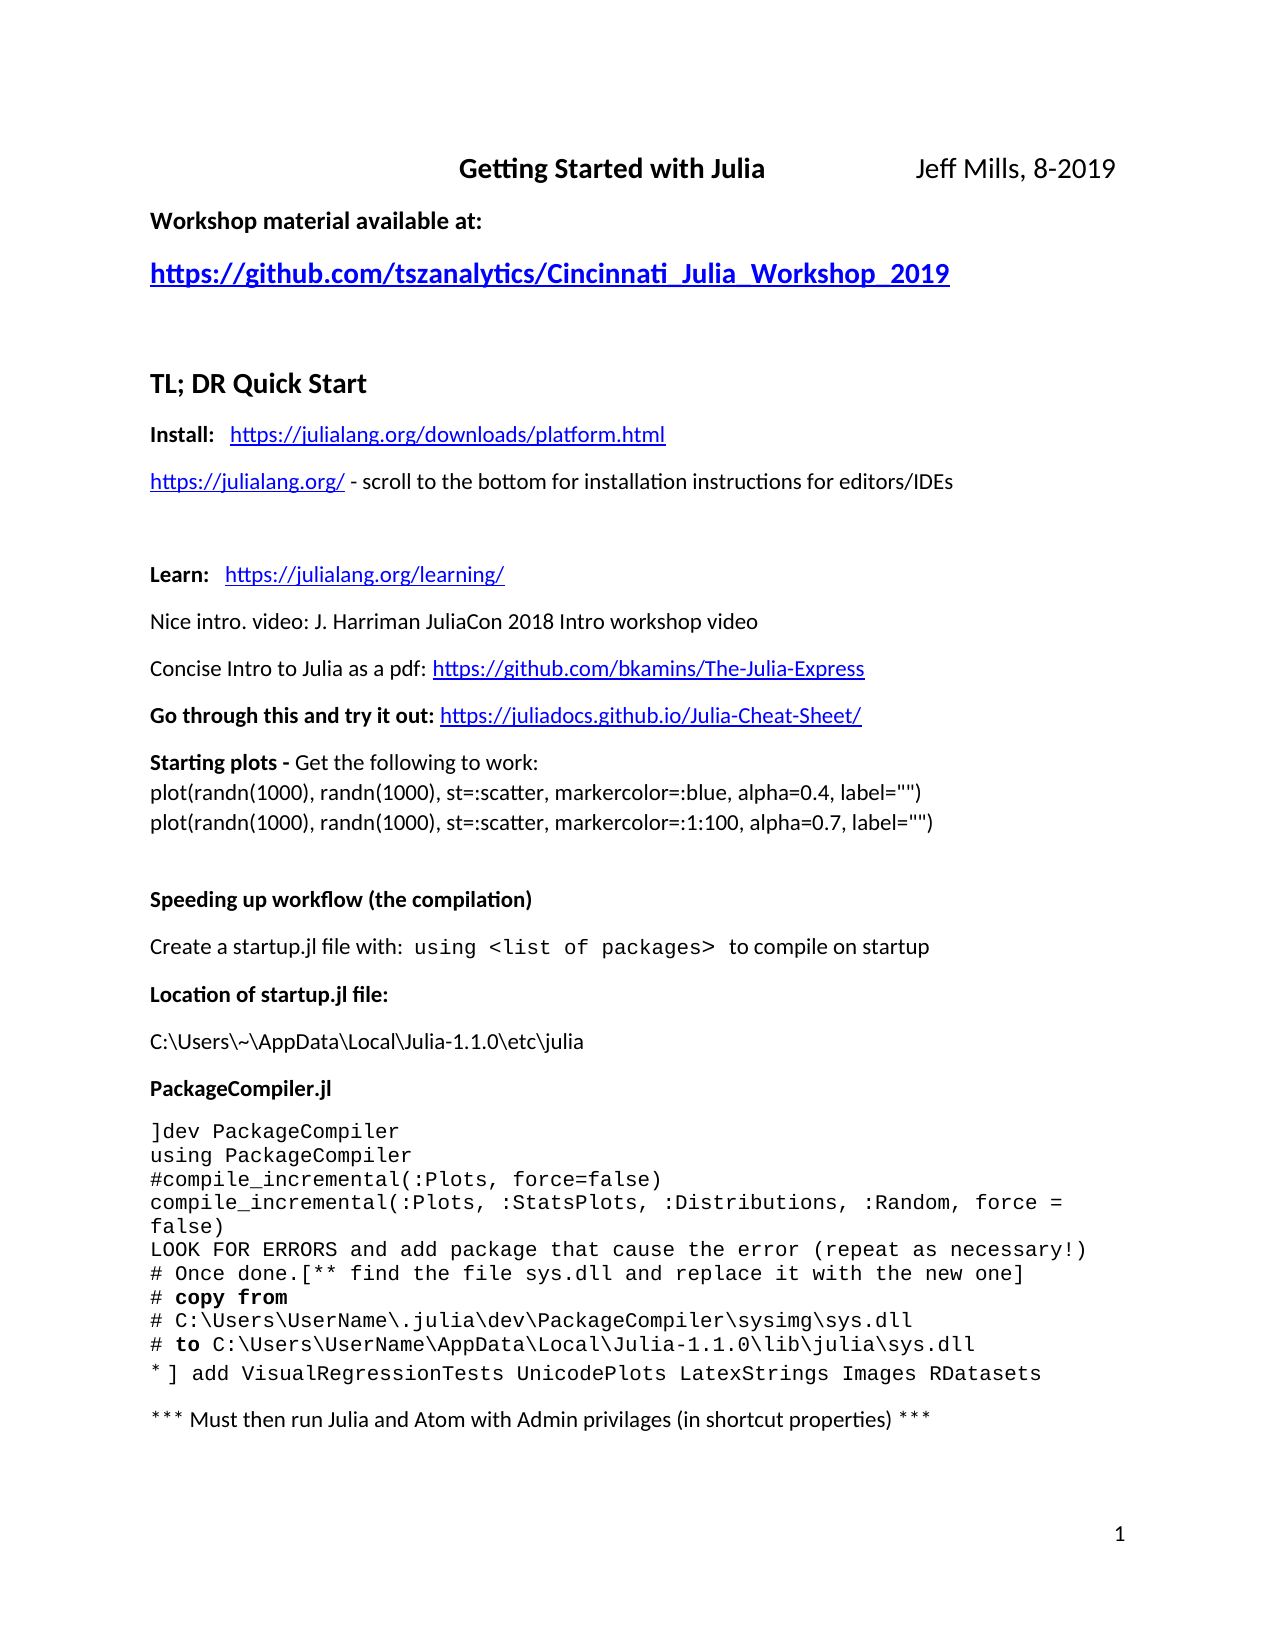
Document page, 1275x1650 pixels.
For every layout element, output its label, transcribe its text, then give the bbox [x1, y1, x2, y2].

text compile_incremental(:Plots, :StatsPlots, :Distributions, :Random, force = false) [150, 1192, 1125, 1239]
text LOOK FOR ERRORS and add package that cause the error (repeat as necessary!) [150, 1239, 1125, 1263]
text Speeding up workflow (the compilation) [150, 886, 1125, 914]
text https://github.com/tszanalytics/Cincinnati_Julia_Workshop_2019 [150, 255, 1125, 290]
text using PackageCompiler [150, 1145, 1125, 1168]
text *** Must then run Julia and Atom with Admin privilages (in shortcut properties) *** [150, 1405, 1125, 1433]
text ]dev PackageCompiler [150, 1121, 1125, 1145]
text TL; DR Quick Start [150, 365, 1125, 401]
text Install: https://julialang.org/downloads/platform.html [150, 420, 1125, 448]
text Go through this and try it out: https://juliadocs.github.io/Julia-Cheat-Sheet/ [150, 701, 1125, 729]
text plot(randn(1000), randn(1000), st=:scatter, markercolor=:blue, alpha=0.4, label="") [150, 778, 1125, 806]
text C:\Users\~\AppData\Local\Julia-1.1.0\etc\julia [150, 1027, 1125, 1056]
text plot(randn(1000), randn(1000), st=:scatter, markercolor=:1:100, alpha=0.7, label="") [150, 808, 1125, 837]
text Workshop material available at: [150, 205, 1125, 236]
text Location of startup.jl file: [150, 981, 1125, 1009]
text Create a startup.jl file with: using <list of packages> to compile on startup [150, 932, 1125, 962]
text # copy from [150, 1287, 1125, 1310]
text # to C:\Users\UserName\AppData\Local\Julia-1.1.0\lib\julia\sys.dll [150, 1334, 1125, 1358]
text Starting plots - Get the following to work: [150, 748, 1125, 776]
text PackageCompiler.jl [150, 1074, 1125, 1102]
text # Once done.[** find the file sys.dll and replace it with the new one] [150, 1263, 1125, 1287]
text Nice intro. video: J. Harriman JuliaCon 2018 Intro workshop video [150, 607, 1125, 636]
text Concise Intro to Julia as a pdf: https://github.com/bkamins/The-Julia-Express [150, 654, 1125, 682]
text Learn: https://julialang.org/learning/ [150, 561, 1125, 589]
text Getting Started with Julia Jeff Mills, 8-2019 [375, 150, 1125, 186]
text https://julialang.org/ - scroll to the bottom for installation instructions for editors/IDEs [150, 467, 1125, 495]
text #compile_incremental(:Plots, force=false) [150, 1168, 1125, 1192]
text * ] add VisualRegressionTests UnicodePlots LatexStrings Images RDatasets [150, 1358, 1125, 1386]
text # C:\Users\UserName\.julia\dev\PackageCompiler\sysimg\sys.dll [150, 1310, 1125, 1334]
